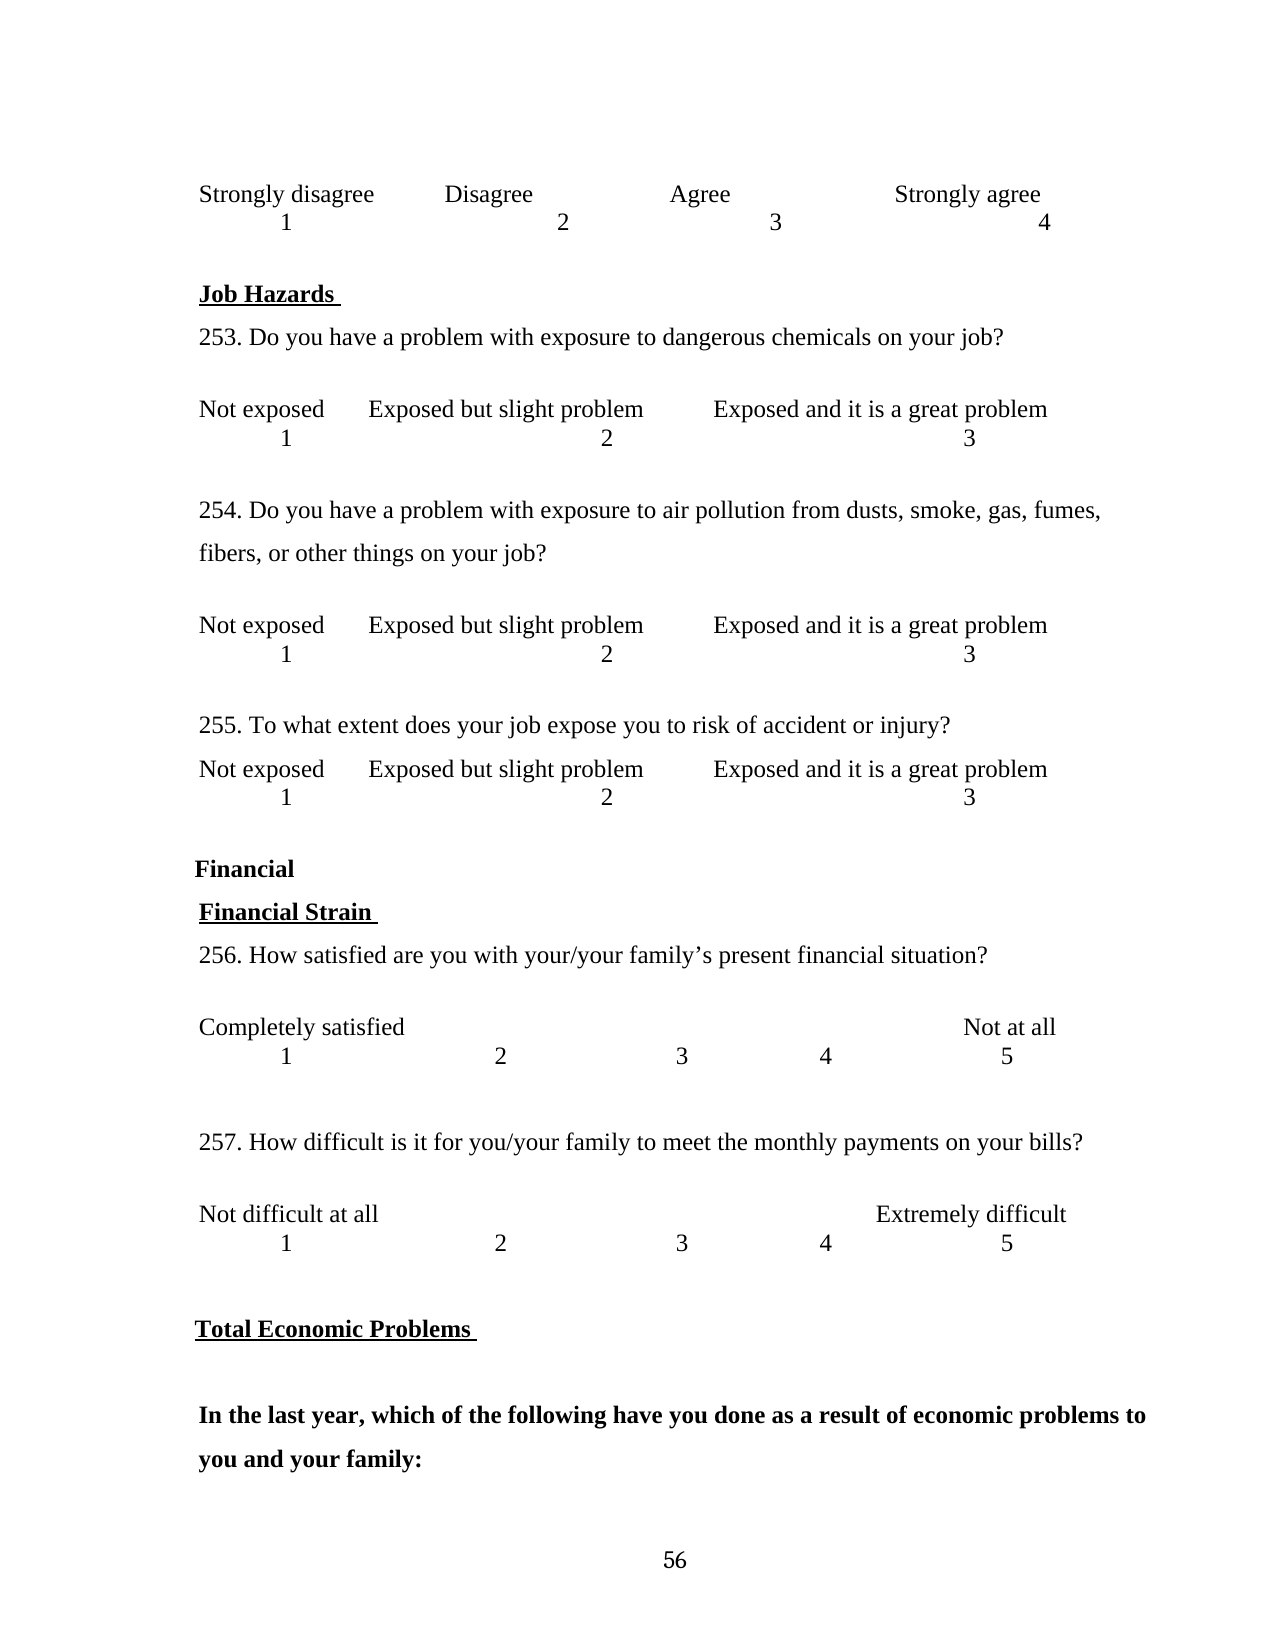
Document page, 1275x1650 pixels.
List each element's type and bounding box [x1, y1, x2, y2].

table_cell [133, 150, 1184, 1487]
